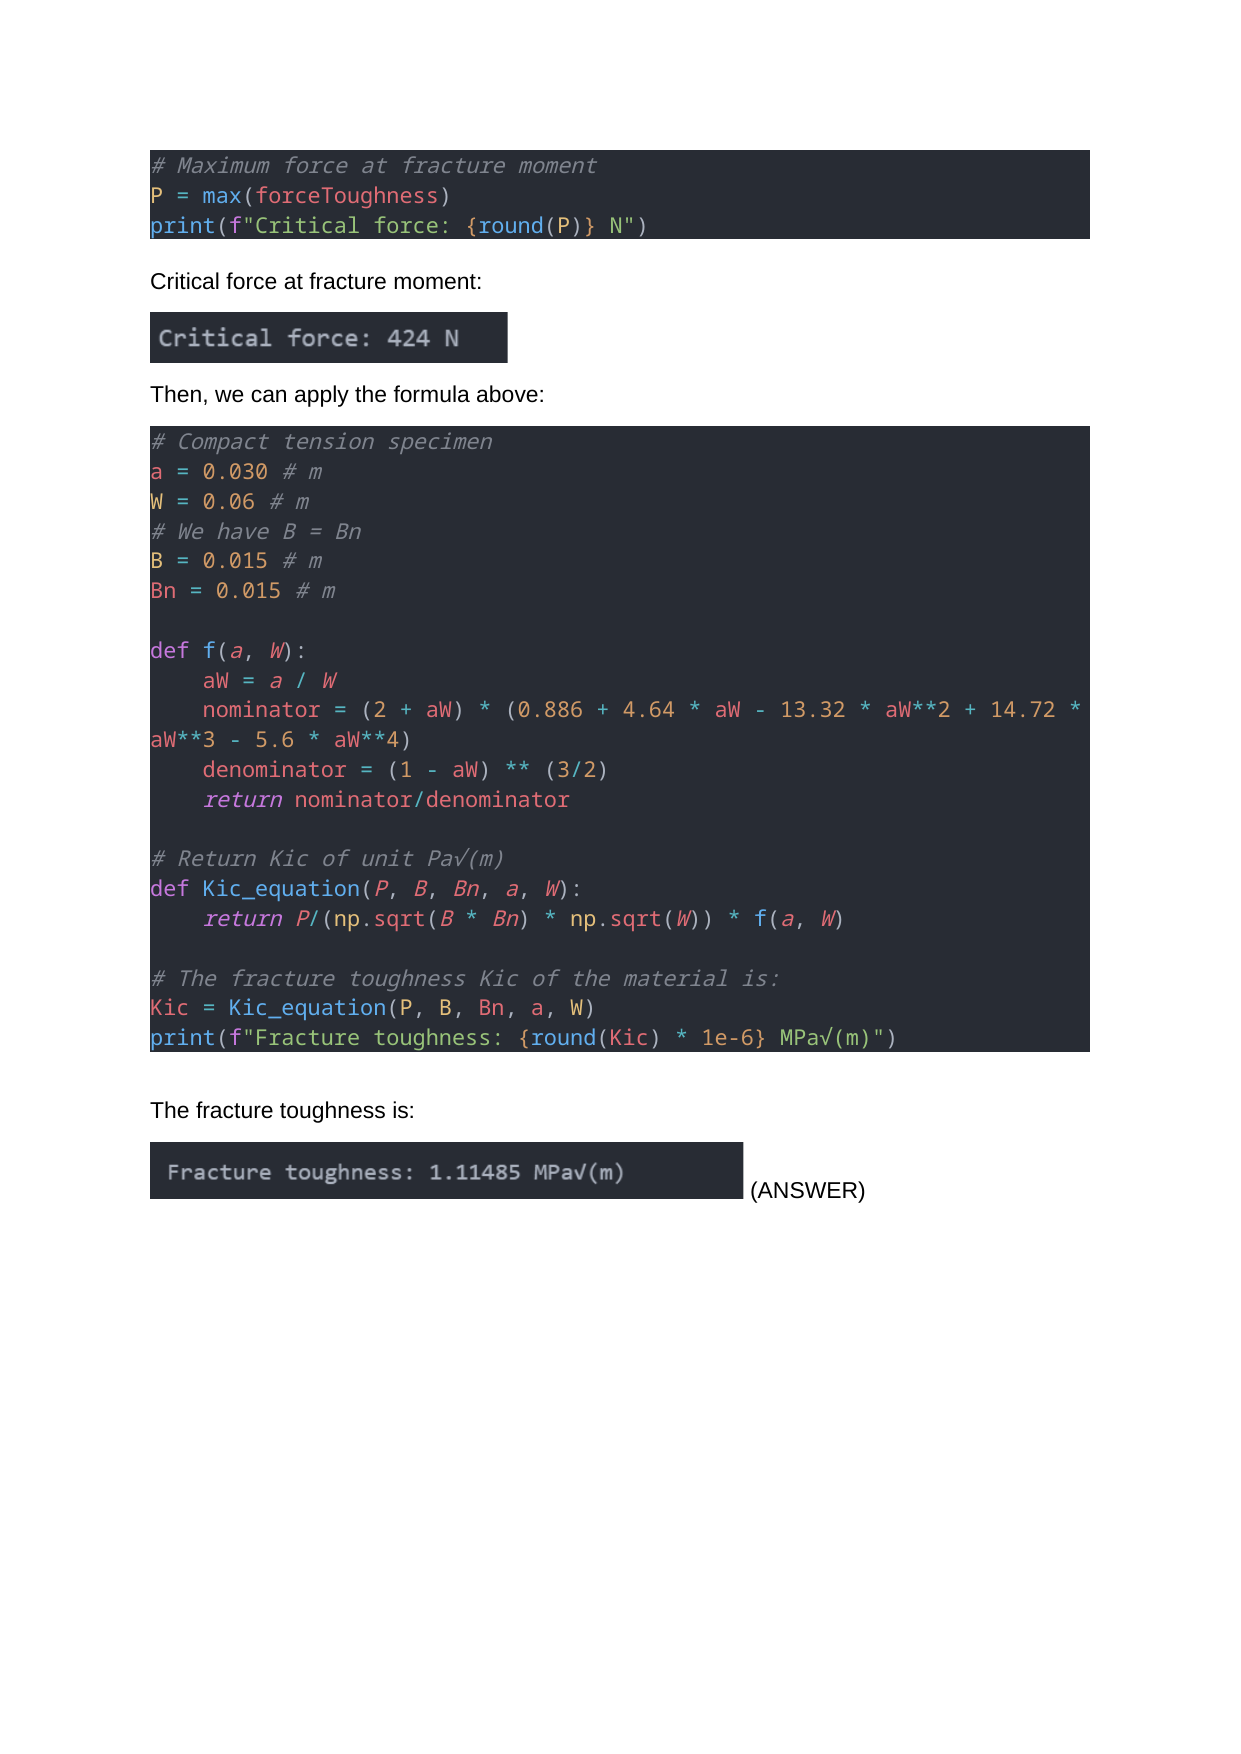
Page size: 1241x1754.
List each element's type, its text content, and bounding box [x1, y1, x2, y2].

text Bn = 0.015 # m [150, 575, 1090, 605]
text # Return Kic of unit Pa√(m) [150, 843, 1090, 873]
text print(f"Critical force: {round(P)} N") [150, 209, 1090, 239]
picture [150, 1142, 744, 1199]
text def f(a, W): [150, 635, 1090, 665]
text return nominator/denominator [150, 784, 1090, 814]
text The fracture toughness is: [150, 1097, 1090, 1123]
text def Kic_equation(P, B, Bn, a, W): [150, 873, 1090, 903]
text Kic = Kic_equation(P, B, Bn, a, W) [150, 992, 1090, 1022]
text denominator = (1 - aW) ** (3/2) [150, 754, 1090, 784]
text Then, we can apply the formula above: [150, 381, 1090, 408]
text print(f"Fracture toughness: {round(Kic) * 1e-6} MPa√(m)") [150, 1022, 1090, 1052]
text Critical force at fracture moment: [150, 239, 1090, 294]
text W = 0.06 # m [150, 486, 1090, 516]
text # Maximum force at fracture moment [150, 150, 1090, 180]
text # The fracture toughness Kic of the material is: [150, 963, 1090, 992]
text B = 0.015 # m [150, 546, 1090, 575]
text a = 0.030 # m [150, 456, 1090, 486]
text nominator = (2 + aW) * (0.886 + 4.64 * aW - 13.32 * aW**2 + 14.72 * aW**3 - 5.6 * aW**4) [150, 694, 1090, 754]
text # We have B = Bn [150, 516, 1090, 546]
text aW = a / W [150, 665, 1090, 694]
text return P/(np.sqrt(B * Bn) * np.sqrt(W)) * f(a, W) [150, 903, 1090, 933]
picture [150, 312, 508, 363]
text P = max(forceToughness) [150, 180, 1090, 209]
text # Compact tension specimen [150, 426, 1090, 456]
